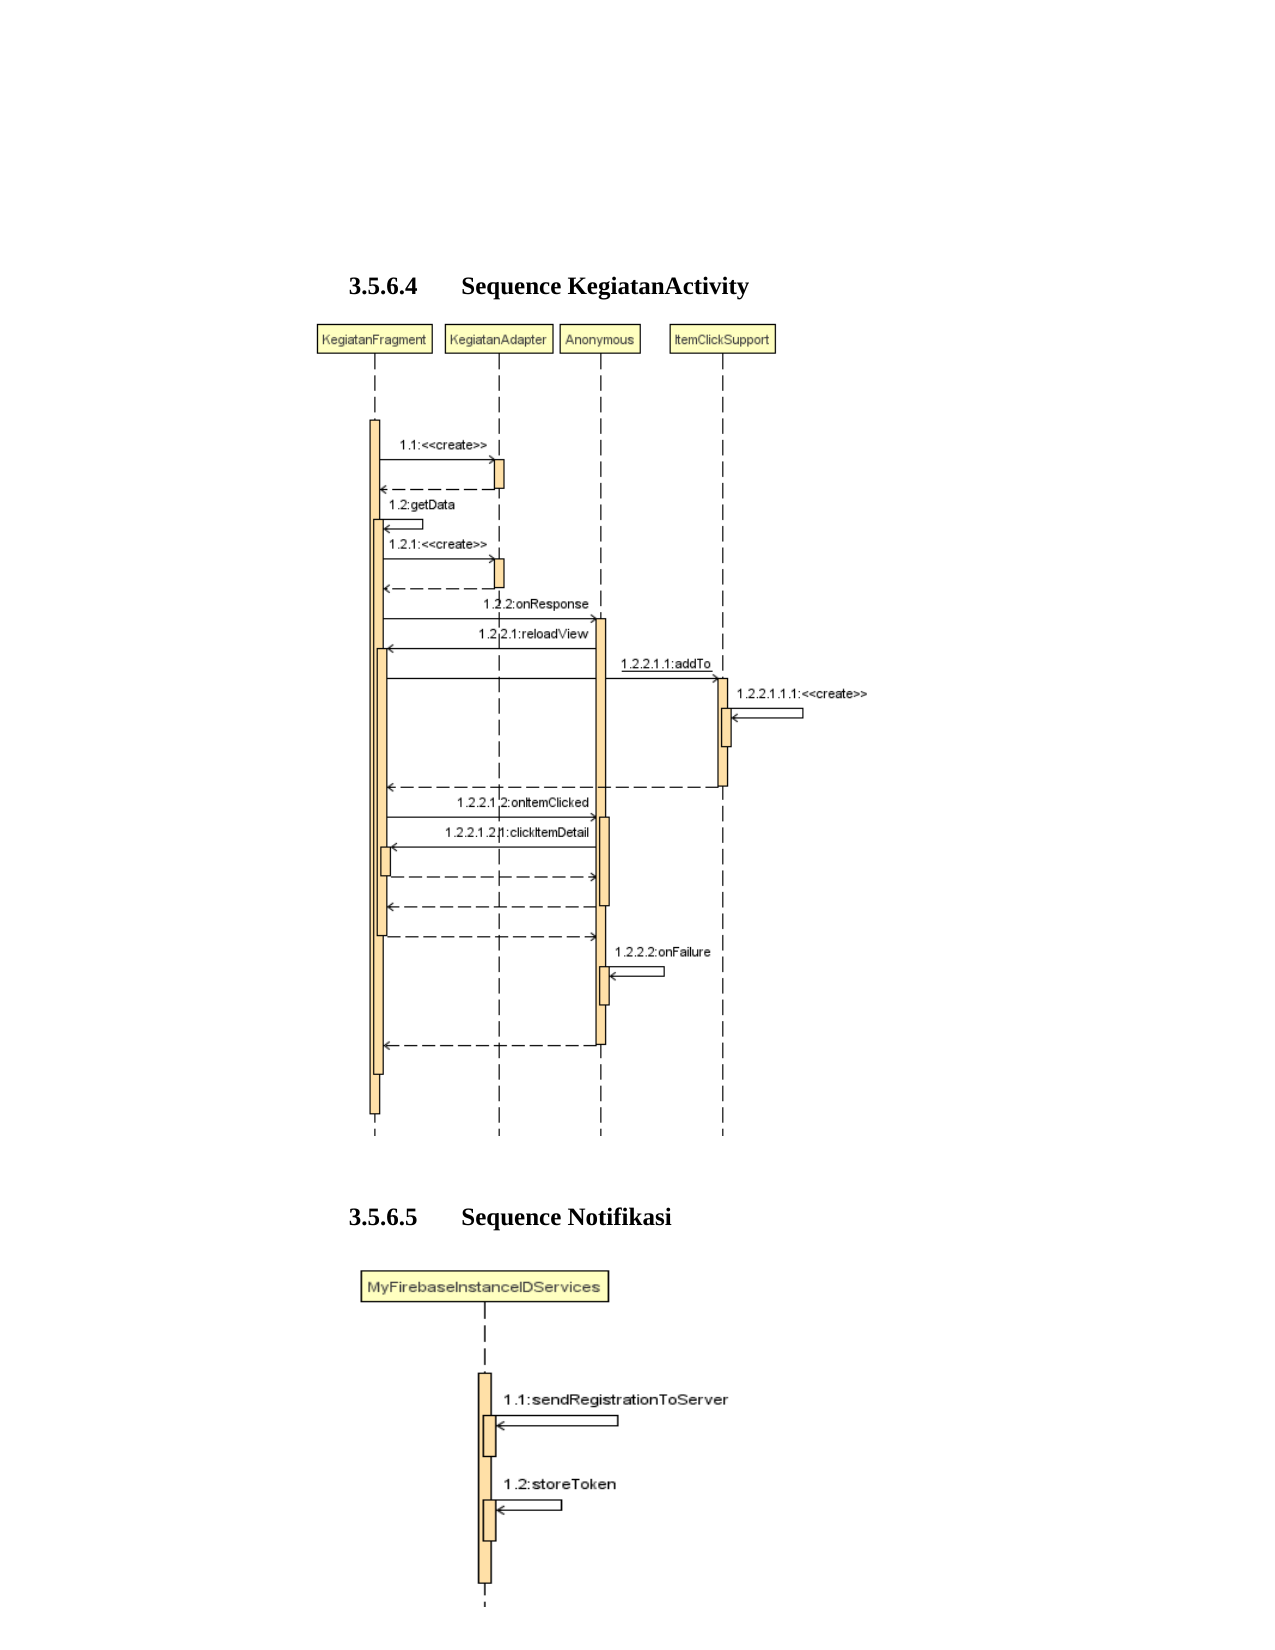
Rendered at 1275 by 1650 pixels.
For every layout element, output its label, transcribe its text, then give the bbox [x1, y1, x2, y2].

text Sequence KegiatanActivity [349, 271, 1098, 300]
text Sequence Notifikasi [349, 1202, 1098, 1231]
picture [311, 318, 1173, 1136]
picture [353, 1264, 866, 1607]
